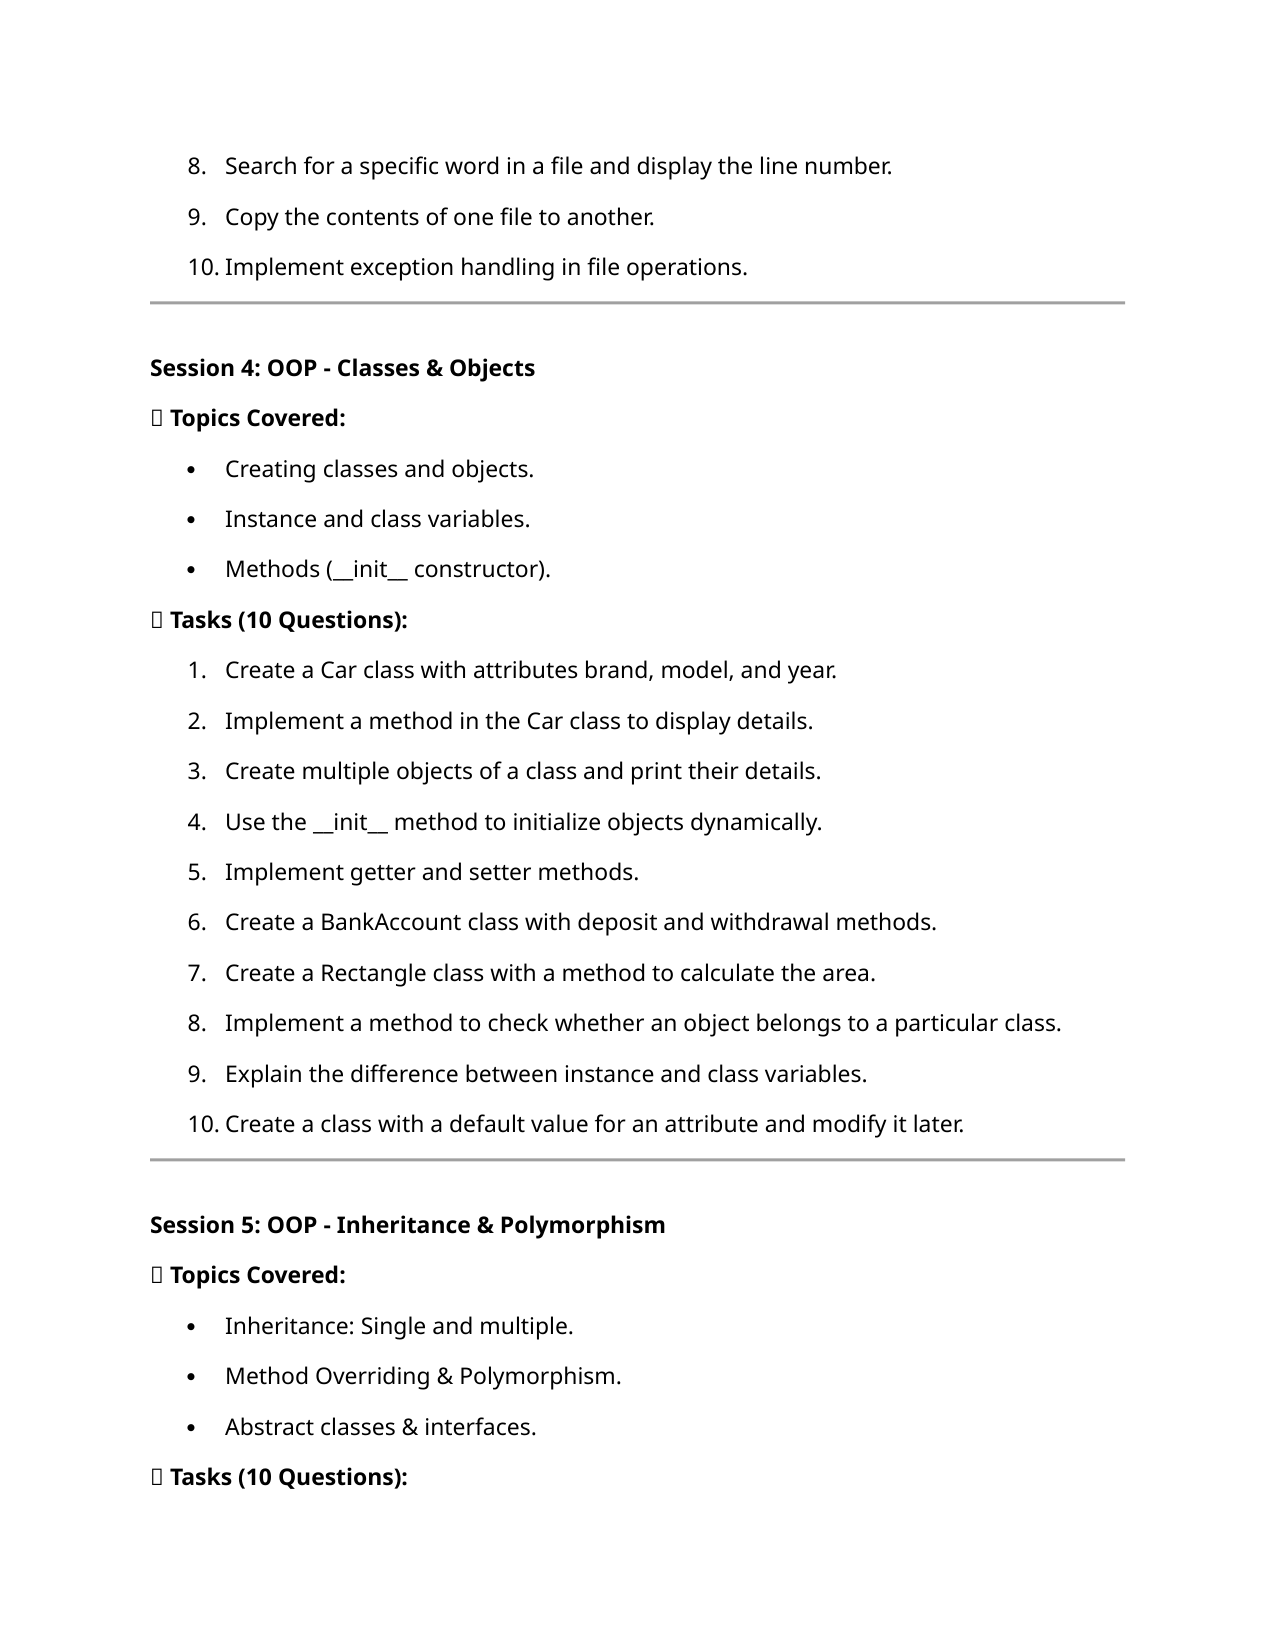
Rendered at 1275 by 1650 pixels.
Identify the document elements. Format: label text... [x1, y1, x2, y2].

list Create multiple objects of a class and print their details. [187, 755, 1125, 786]
list Create a Car class with attributes brand, model, and year. [187, 654, 1125, 685]
list Method Overriding & Polymorphism. [187, 1360, 1125, 1391]
list Create a class with a default value for an attribute and modify it later. [187, 1108, 1125, 1139]
list Create a Rectangle class with a method to calculate the area. [187, 957, 1125, 988]
text 📌 Topics Covered: [150, 402, 1125, 433]
text 📌 Topics Covered: [150, 1259, 1125, 1290]
text 📖 Tasks (10 Questions): [150, 604, 1125, 635]
list Abstract classes & interfaces. [187, 1410, 1125, 1442]
list Instance and class variables. [187, 503, 1125, 534]
list Methods (__init__ constructor). [187, 553, 1125, 584]
list Implement a method to check whether an object belongs to a particular class. [187, 1007, 1125, 1038]
list Use the __init__ method to initialize objects dynamically. [187, 805, 1125, 837]
list Implement a method in the Car class to display details. [187, 704, 1125, 736]
list Copy the contents of one file to another. [187, 200, 1125, 232]
list Inheritance: Single and multiple. [187, 1309, 1125, 1341]
list Explain the difference between instance and class variables. [187, 1057, 1125, 1089]
text Session 4: OOP - Classes & Objects [150, 352, 1125, 383]
list Search for a specific word in a file and display the line number. [187, 150, 1125, 181]
text 📖 Tasks (10 Questions): [150, 1461, 1125, 1492]
list Implement exception handling in file operations. [187, 251, 1125, 282]
text Session 5: OOP - Inheritance & Polymorphism [150, 1209, 1125, 1240]
list Creating classes and objects. [187, 452, 1125, 484]
list Create a BankAccount class with deposit and withdrawal methods. [187, 906, 1125, 937]
list Implement getter and setter methods. [187, 856, 1125, 887]
